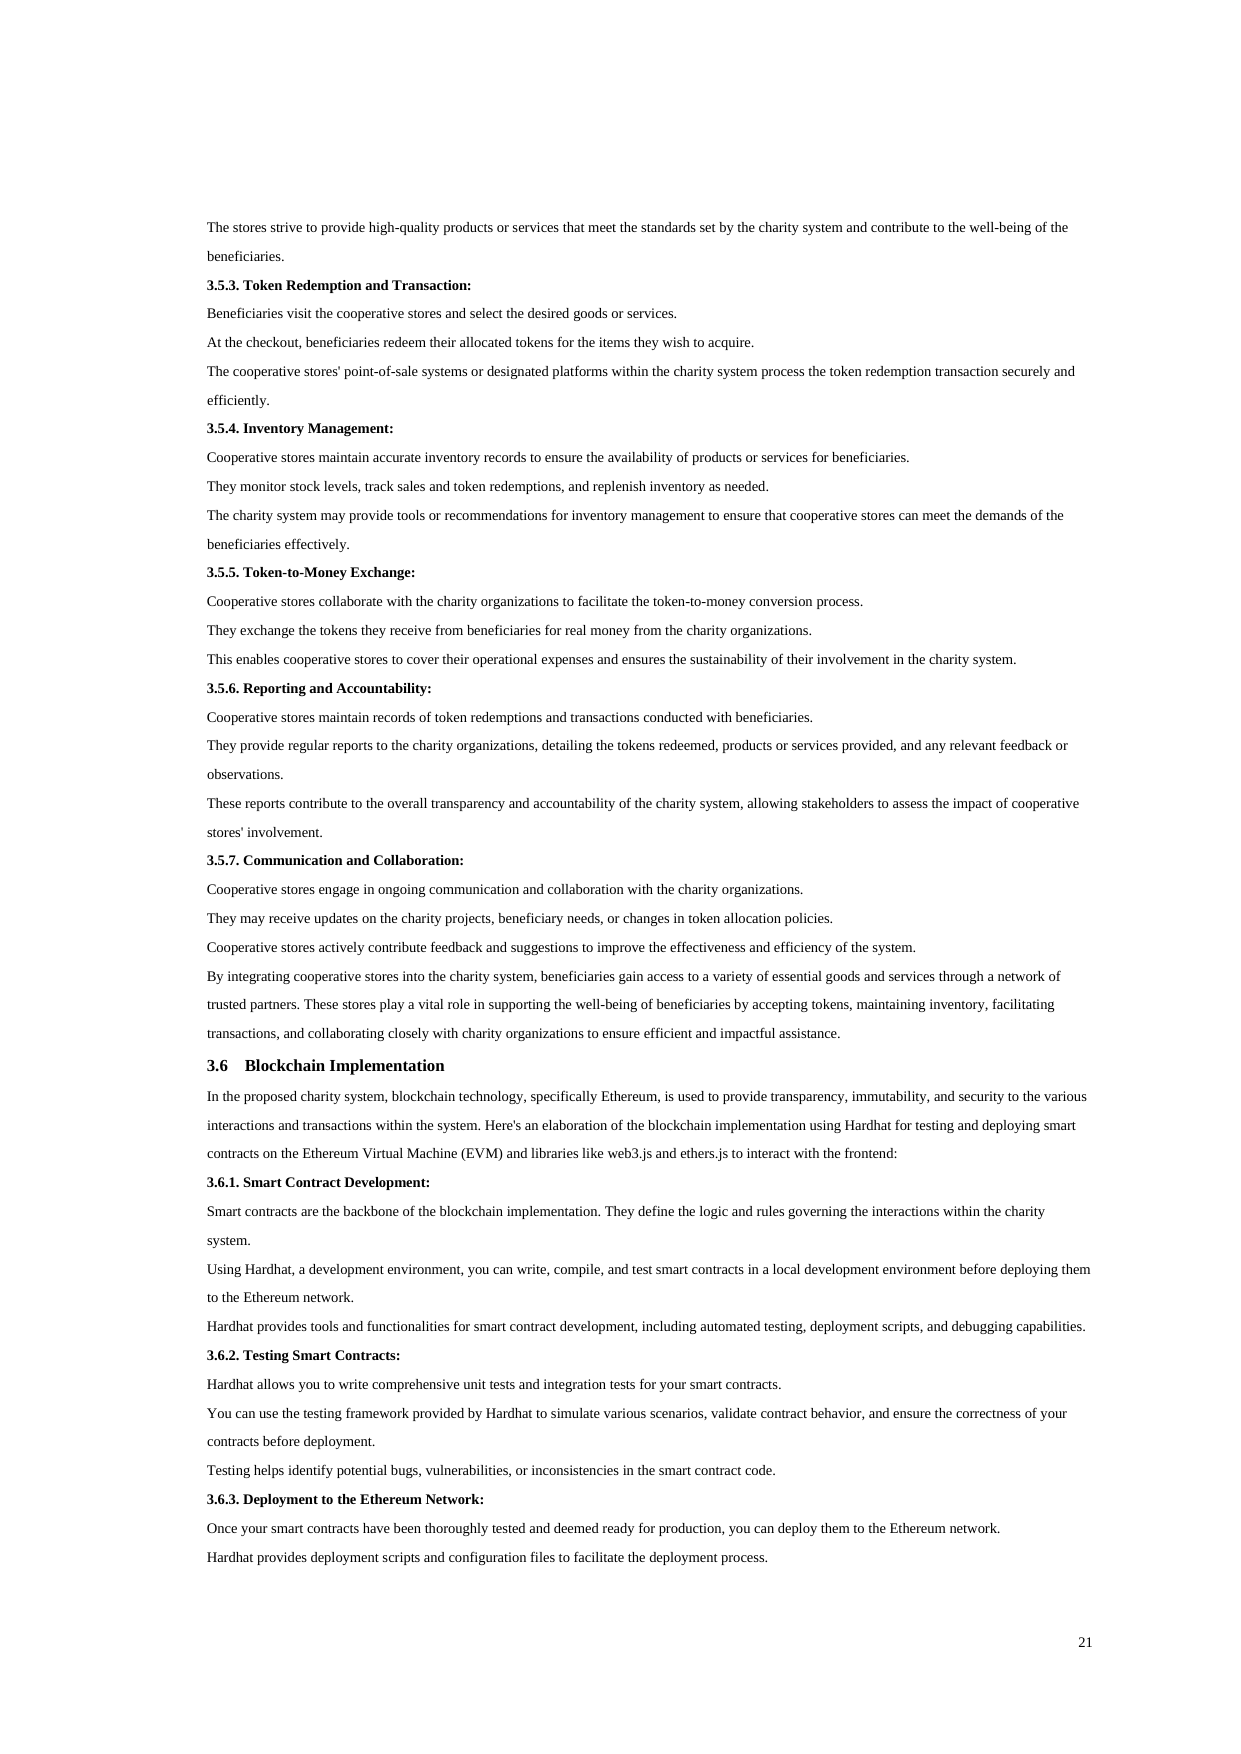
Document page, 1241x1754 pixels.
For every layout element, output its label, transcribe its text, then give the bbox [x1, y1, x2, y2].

text Hardhat provides tools and functionalities for smart contract development, including automated testing, deployment scripts, and debugging capabilities. [207, 1306, 1092, 1335]
text Smart contracts are the backbone of the blockchain implementation. They define the logic and rules governing the interactions within the charity system. [207, 1191, 1092, 1248]
text In the proposed charity system, blockchain technology, specifically Ethereum, is used to provide transparency, immutability, and security to the various interactions and transactions within the system. Here's an elaboration of the blockchain implementation using Hardhat for testing and deploying smart contracts on the Ethereum Virtual Machine (EVM) and libraries like web3.js and ethers.js to interact with the frontend: [207, 1076, 1092, 1162]
text Cooperative stores engage in ongoing communication and collaboration with the charity organizations. [207, 869, 1092, 898]
text Cooperative stores maintain accurate inventory records to ensure the availability of products or services for beneficiaries. [207, 437, 1092, 466]
text 3.5.3. Token Redemption and Transaction: [207, 264, 1092, 293]
text The charity system may provide tools or recommendations for inventory management to ensure that cooperative stores can meet the demands of the beneficiaries effectively. [207, 495, 1092, 552]
text Hardhat provides deployment scripts and configuration files to facilitate the deployment process. [207, 1536, 1092, 1565]
text Beneficiaries visit the cooperative stores and select the desired goods or services. [207, 293, 1092, 322]
text They exchange the tokens they receive from beneficiaries for real money from the charity organizations. [207, 610, 1092, 639]
text They provide regular reports to the charity organizations, detailing the tokens redeemed, products or services provided, and any relevant feedback or observations. [207, 725, 1092, 783]
text Cooperative stores maintain records of token redemptions and transactions conducted with beneficiaries. [207, 696, 1092, 725]
text 3.5.7. Communication and Collaboration: [207, 840, 1092, 869]
text This enables cooperative stores to cover their operational expenses and ensures the sustainability of their involvement in the charity system. [207, 639, 1092, 667]
text The stores strive to provide high-quality products or services that meet the standards set by the charity system and contribute to the well-being of the beneficiaries. [207, 207, 1092, 264]
text Once your smart contracts have been thoroughly tested and deemed ready for production, you can deploy them to the Ethereum network. [207, 1508, 1092, 1536]
text Using Hardhat, a development environment, you can write, compile, and test smart contracts in a local development environment before deploying them to the Ethereum network. [207, 1248, 1092, 1306]
text At the checkout, beneficiaries redeem their allocated tokens for the items they wish to acquire. [207, 322, 1092, 351]
text Cooperative stores actively contribute feedback and suggestions to improve the effectiveness and efficiency of the system. [207, 927, 1092, 955]
text 3.5.4. Inventory Management: [207, 408, 1092, 437]
text 3.6 Blockchain Implementation [207, 1042, 1092, 1076]
text 3.6.3. Deployment to the Ethereum Network: [207, 1479, 1092, 1507]
text Testing helps identify potential bugs, vulnerabilities, or inconsistencies in the smart contract code. [207, 1450, 1092, 1479]
text They may receive updates on the charity projects, beneficiary needs, or changes in token allocation policies. [207, 898, 1092, 927]
text You can use the testing framework provided by Hardhat to simulate various scenarios, validate contract behavior, and ensure the correctness of your contracts before deployment. [207, 1392, 1092, 1450]
text 3.6.1. Smart Contract Development: [207, 1162, 1092, 1191]
text 3.6.2. Testing Smart Contracts: [207, 1335, 1092, 1363]
text 3.5.6. Reporting and Accountability: [207, 667, 1092, 696]
text Cooperative stores collaborate with the charity organizations to facilitate the token-to-money conversion process. [207, 581, 1092, 610]
text Hardhat allows you to write comprehensive unit tests and integration tests for your smart contracts. [207, 1364, 1092, 1392]
text 3.5.5. Token-to-Money Exchange: [207, 552, 1092, 581]
text These reports contribute to the overall transparency and accountability of the charity system, allowing stakeholders to assess the impact of cooperative stores' involvement. [207, 783, 1092, 840]
text By integrating cooperative stores into the charity system, beneficiaries gain access to a variety of essential goods and services through a network of trusted partners. These stores play a vital role in supporting the well-being of beneficiaries by accepting tokens, maintaining inventory, facilitating transactions, and collaborating closely with charity organizations to ensure efficient and impactful assistance. [207, 955, 1092, 1042]
text They monitor stock levels, track sales and token redemptions, and replenish inventory as needed. [207, 466, 1092, 495]
text The cooperative stores' point-of-sale systems or designated platforms within the charity system process the token redemption transaction securely and efficiently. [207, 351, 1092, 408]
